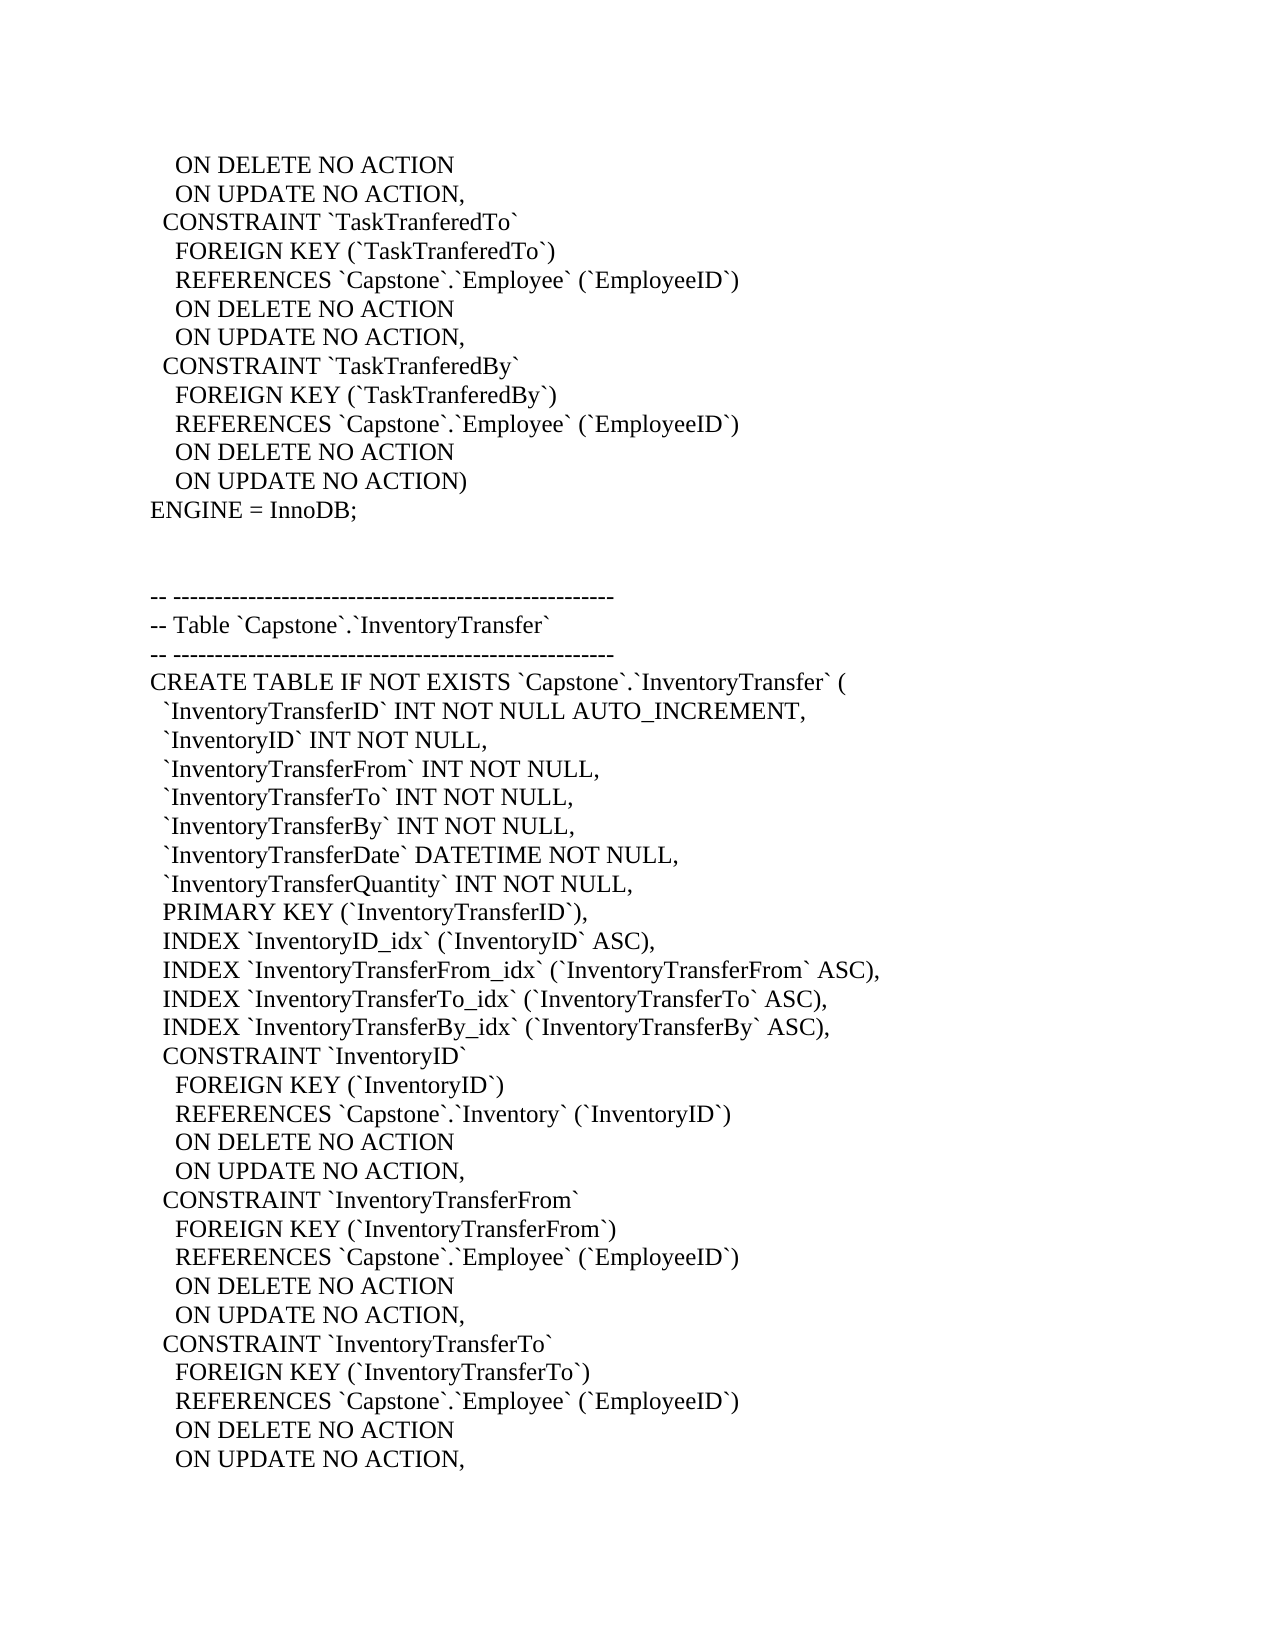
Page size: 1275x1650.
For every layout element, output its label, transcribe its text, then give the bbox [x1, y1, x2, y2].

text CONSTRAINT `InventoryTransferTo` [150, 1329, 1125, 1357]
text -- ----------------------------------------------------- [150, 639, 1125, 667]
text ON UPDATE NO ACTION) [150, 466, 1125, 495]
text CONSTRAINT `TaskTranferedTo` [150, 207, 1125, 236]
text ON UPDATE NO ACTION, [150, 322, 1125, 351]
text `InventoryTransferID` INT NOT NULL AUTO_INCREMENT, [150, 696, 1125, 725]
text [150, 265, 1125, 294]
text -- Table `Capstone`.`InventoryTransfer` [150, 610, 1125, 639]
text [150, 1386, 1125, 1415]
text FOREIGN KEY (`TaskTranferedBy`) [150, 380, 1125, 409]
text PRIMARY KEY (`InventoryTransferID`), [150, 897, 1125, 926]
text REFERENCES `Capstone`.`Inventory` (`InventoryID`) [150, 1099, 1125, 1127]
text ON DELETE NO ACTION [150, 1127, 1125, 1156]
text ON DELETE NO ACTION [150, 437, 1125, 466]
text CREATE TABLE IF NOT EXISTS `Capstone`.`InventoryTransfer` ( [150, 667, 1125, 696]
text FOREIGN KEY (`TaskTranferedTo`) [150, 236, 1125, 265]
text REFERENCES `Capstone`.`Employee` (`EmployeeID`) [150, 1242, 1125, 1271]
text INDEX `InventoryID_idx` (`InventoryID` ASC), [150, 926, 1125, 955]
text ON DELETE NO ACTION [150, 1415, 1125, 1444]
text `InventoryTransferFrom` INT NOT NULL, [150, 754, 1125, 782]
text ON UPDATE NO ACTION, [150, 1156, 1125, 1185]
text `InventoryTransferTo` INT NOT NULL, [150, 782, 1125, 811]
text ON UPDATE NO ACTION, [150, 179, 1125, 207]
text INDEX `InventoryTransferTo_idx` (`InventoryTransferTo` ASC), [150, 984, 1125, 1012]
text INDEX `InventoryTransferFrom_idx` (`InventoryTransferFrom` ASC), [150, 955, 1125, 984]
text FOREIGN KEY (`InventoryTransferFrom`) [150, 1214, 1125, 1242]
text INDEX `InventoryTransferBy_idx` (`InventoryTransferBy` ASC), [150, 1012, 1125, 1041]
text CONSTRAINT `InventoryTransferFrom` [150, 1185, 1125, 1214]
text ON DELETE NO ACTION [150, 150, 1125, 179]
text ON UPDATE NO ACTION, [150, 1300, 1125, 1329]
text `InventoryID` INT NOT NULL, [150, 725, 1125, 754]
text ON UPDATE NO ACTION, [150, 1444, 1125, 1472]
text `InventoryTransferDate` DATETIME NOT NULL, [150, 840, 1125, 869]
text ON DELETE NO ACTION [150, 1271, 1125, 1300]
text FOREIGN KEY (`InventoryTransferTo`) [150, 1357, 1125, 1386]
text `InventoryTransferQuantity` INT NOT NULL, [150, 869, 1125, 897]
text CONSTRAINT `TaskTranferedBy` [150, 351, 1125, 380]
text ON DELETE NO ACTION [150, 294, 1125, 322]
text CONSTRAINT `InventoryID` [150, 1041, 1125, 1070]
text REFERENCES `Capstone`.`Employee` (`EmployeeID`) [150, 409, 1125, 437]
text -- ----------------------------------------------------- [150, 581, 1125, 610]
text ENGINE = InnoDB; [150, 495, 1125, 524]
text FOREIGN KEY (`InventoryID`) [150, 1070, 1125, 1099]
text `InventoryTransferBy` INT NOT NULL, [150, 811, 1125, 840]
